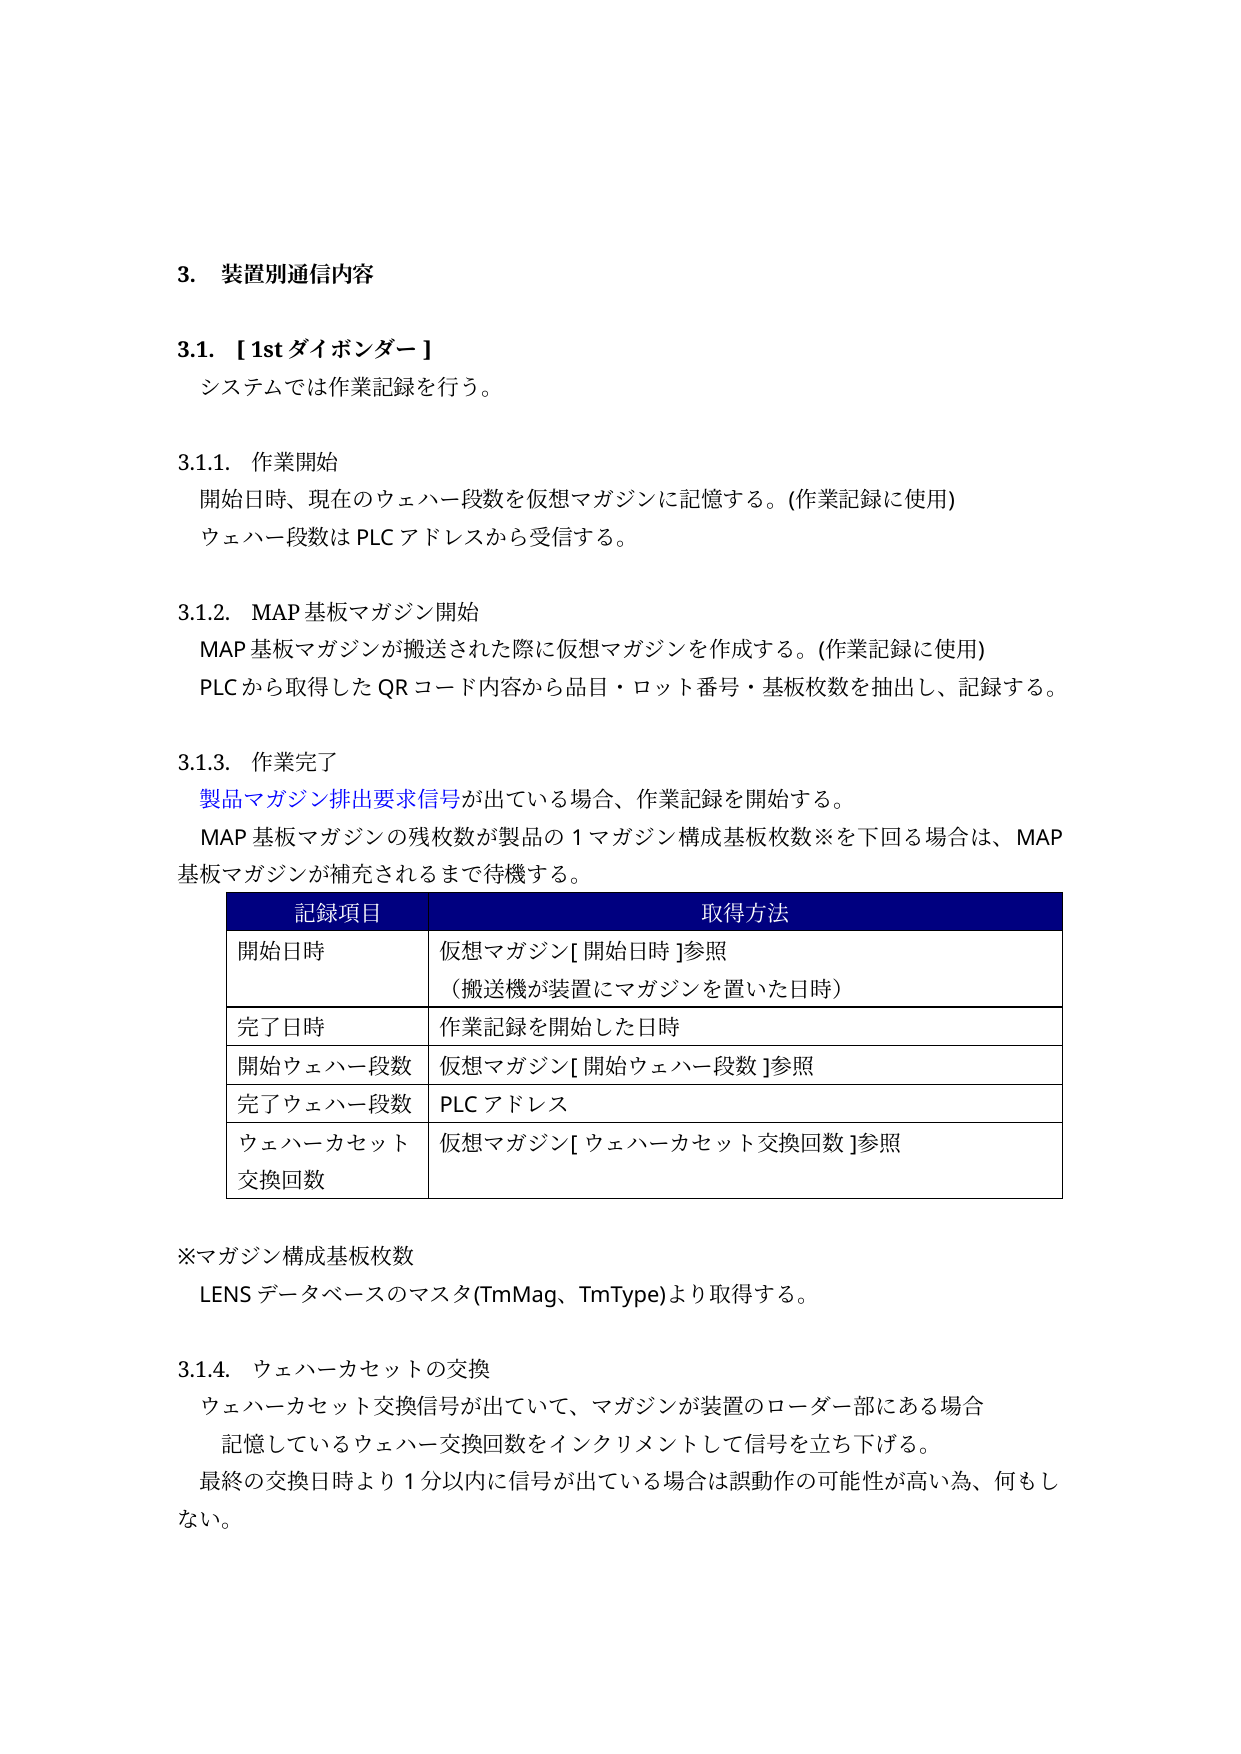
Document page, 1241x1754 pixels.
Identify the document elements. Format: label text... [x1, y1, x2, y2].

list 作業開始 [177, 442, 1063, 479]
table_cell 作業記録を開始した日時 [429, 1008, 1062, 1045]
list [ 1stダイボンダー ] [177, 329, 1063, 367]
table_cell 開始ウェハー段数 [227, 1046, 428, 1083]
list 作業完了 [177, 742, 1063, 779]
table_cell 開始日時 [227, 931, 428, 1006]
text LENSデータベースのマスタ(TmMag、TmType)より取得する。 [177, 1274, 1063, 1312]
table_cell PLCアドレス [429, 1085, 1062, 1122]
table_header 取得方法 [429, 893, 1062, 930]
subtitle 装置別通信内容 [177, 254, 1063, 292]
text 記憶しているウェハー交換回数をインクリメントして信号を立ち下げる。 [177, 1424, 1063, 1462]
table_cell 仮想マガジン[ 開始日時 ]参照 （搬送機が装置にマガジンを置いた日時） [429, 931, 1062, 1006]
table_cell 仮想マガジン[ ウェハーカセット交換回数 ]参照 [429, 1123, 1062, 1198]
table_cell 完了日時 [227, 1008, 428, 1045]
text 開始日時、現在のウェハー段数を仮想マガジンに記憶する。(作業記録に使用) [177, 479, 1063, 517]
text MAP基板マガジンが搬送された際に仮想マガジンを作成する。(作業記録に使用) [177, 629, 1063, 667]
list MAP基板マガジン開始 [177, 592, 1063, 629]
table_header 記録項目 [227, 893, 428, 930]
text 最終の交換日時より1分以内に信号が出ている場合は誤動作の可能性が高い為、何もしない。 [177, 1462, 1063, 1537]
text ※マガジン構成基板枚数 [177, 1237, 1063, 1274]
table_cell 仮想マガジン[ 開始ウェハー段数 ]参照 [429, 1046, 1062, 1083]
list ウェハーカセットの交換 [177, 1349, 1063, 1387]
text ウェハー段数はPLCアドレスから受信する。 [177, 517, 1063, 554]
text 製品マガジン排出要求信号が出ている場合、作業記録を開始する。 [177, 779, 1063, 817]
text MAP基板マガジンの残枚数が製品の1マガジン構成基板枚数※を下回る場合は、MAP基板マガジンが補充されるまで待機する。 [177, 817, 1063, 892]
table_cell ウェハーカセット 交換回数 [227, 1123, 428, 1198]
text ウェハーカセット交換信号が出ていて、マガジンが装置のローダー部にある場合 [177, 1387, 1063, 1424]
text システムでは作業記録を行う。 [177, 367, 1063, 404]
text PLCから取得したQRコード内容から品目・ロット番号・基板枚数を抽出し、記録する。 [177, 667, 1063, 704]
table_cell 完了ウェハー段数 [227, 1085, 428, 1122]
